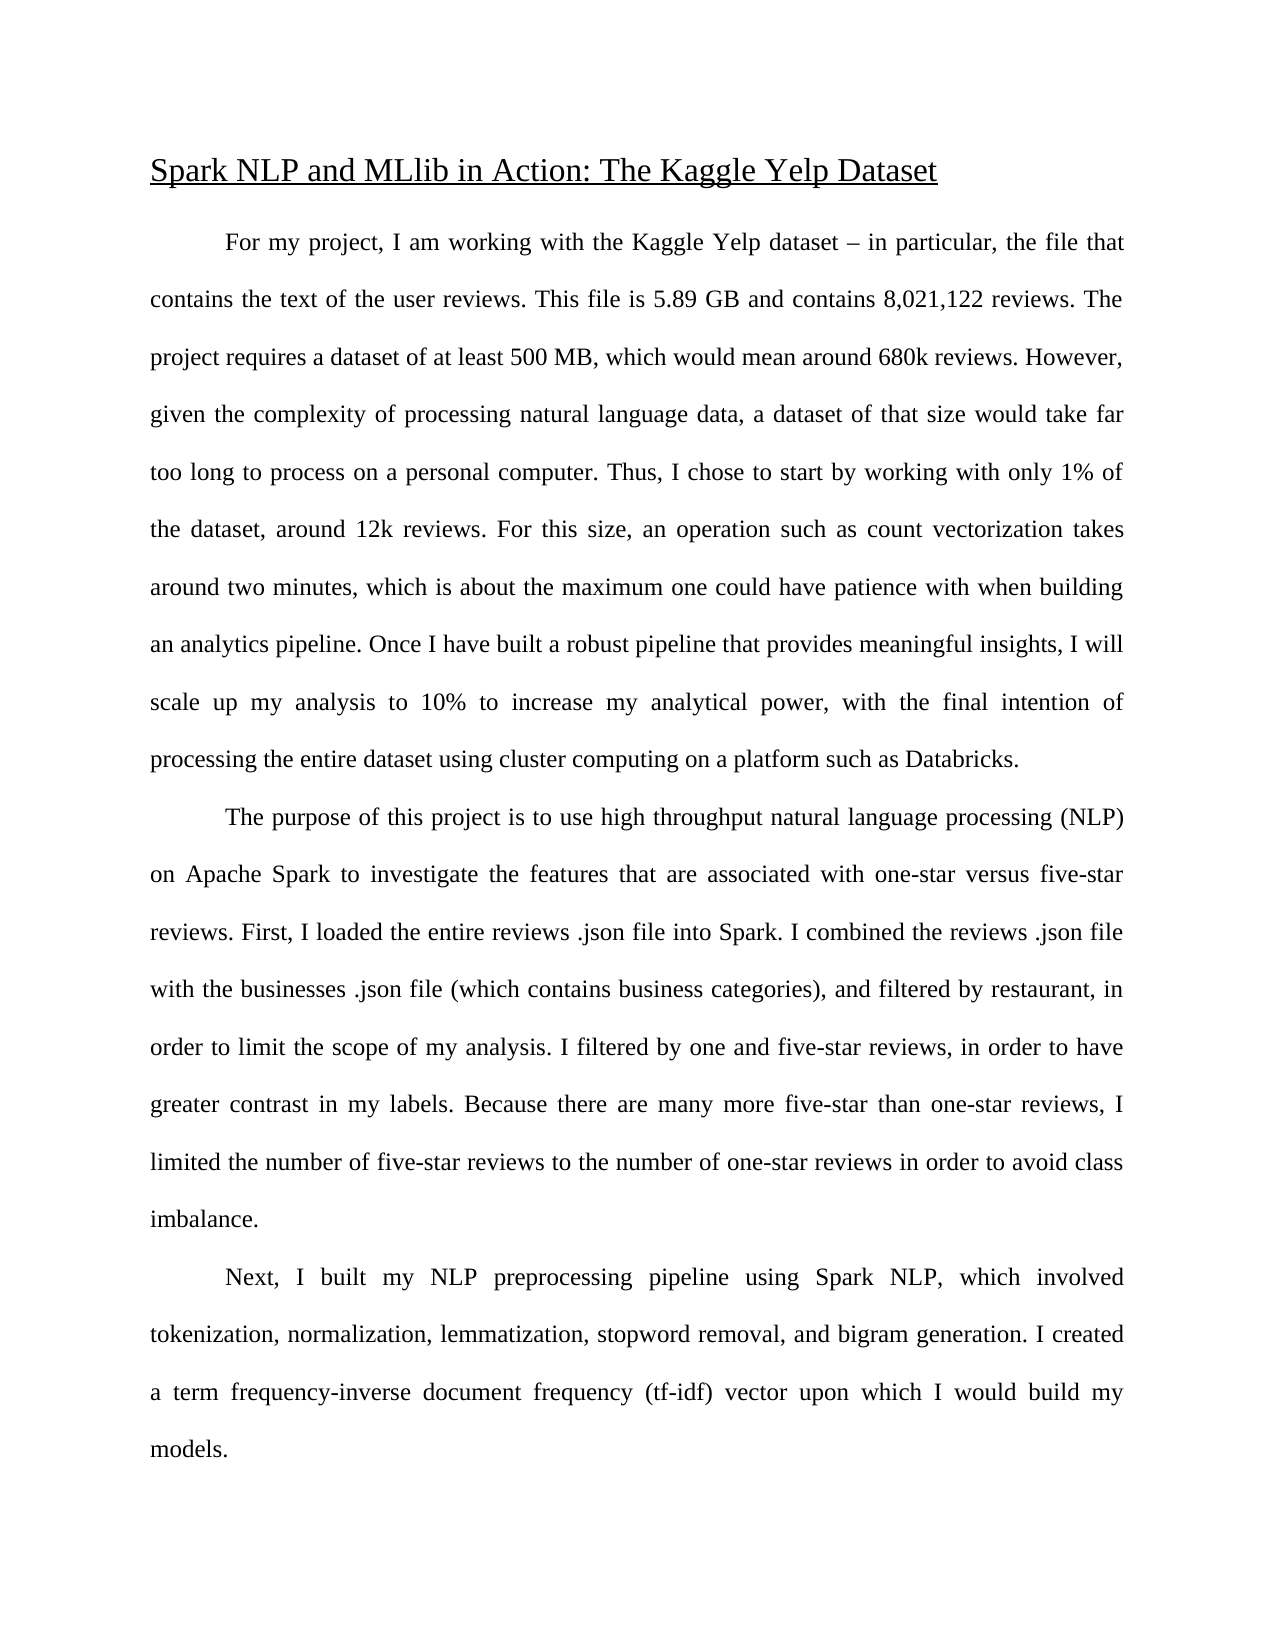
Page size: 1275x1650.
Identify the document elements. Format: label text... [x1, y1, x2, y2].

text Spark NLP and MLlib in Action: The Kaggle Yelp Dataset [150, 150, 1125, 188]
text The purpose of this project is to use high throughput natural language processing (NLP) on Apache Spark to investigate the features that are associated with one-star versus five-star reviews. First, I loaded the entire reviews .json file into Spark. I combined the reviews .json file with the businesses .json file (which contains business categories), and filtered by restaurant, in order to limit the scope of my analysis. I filtered by one and five-star reviews, in order to have greater contrast in my labels. Because there are many more five-star than one-star reviews, I limited the number of five-star reviews to the number of one-star reviews in order to avoid class imbalance. [150, 802, 1125, 1233]
text For my project, I am working with the Kaggle Yelp dataset – in particular, the file that contains the text of the user reviews. This file is 5.89 GB and contains 8,021,122 reviews. The project requires a dataset of at least 500 MB, which would mean around 680k reviews. However, given the complexity of processing natural language data, a dataset of that size would take far too long to process on a personal computer. Thus, I chose to start by working with only 1% of the dataset, around 12k reviews. For this size, an operation such as count vectorization takes around two minutes, which is about the maximum one could have patience with when building an analytics pipeline. Once I have built a robust pipeline that provides meaningful insights, I will scale up my analysis to 10% to increase my analytical power, with the final intention of processing the entire dataset using cluster computing on a platform such as Databricks. [150, 227, 1125, 773]
text Next, I built my NLP preprocessing pipeline using Spark NLP, which involved tokenization, normalization, lemmatization, stopword removal, and bigram generation. I created a term frequency-inverse document frequency (tf-idf) vector upon which I would build my models. [150, 1262, 1125, 1463]
